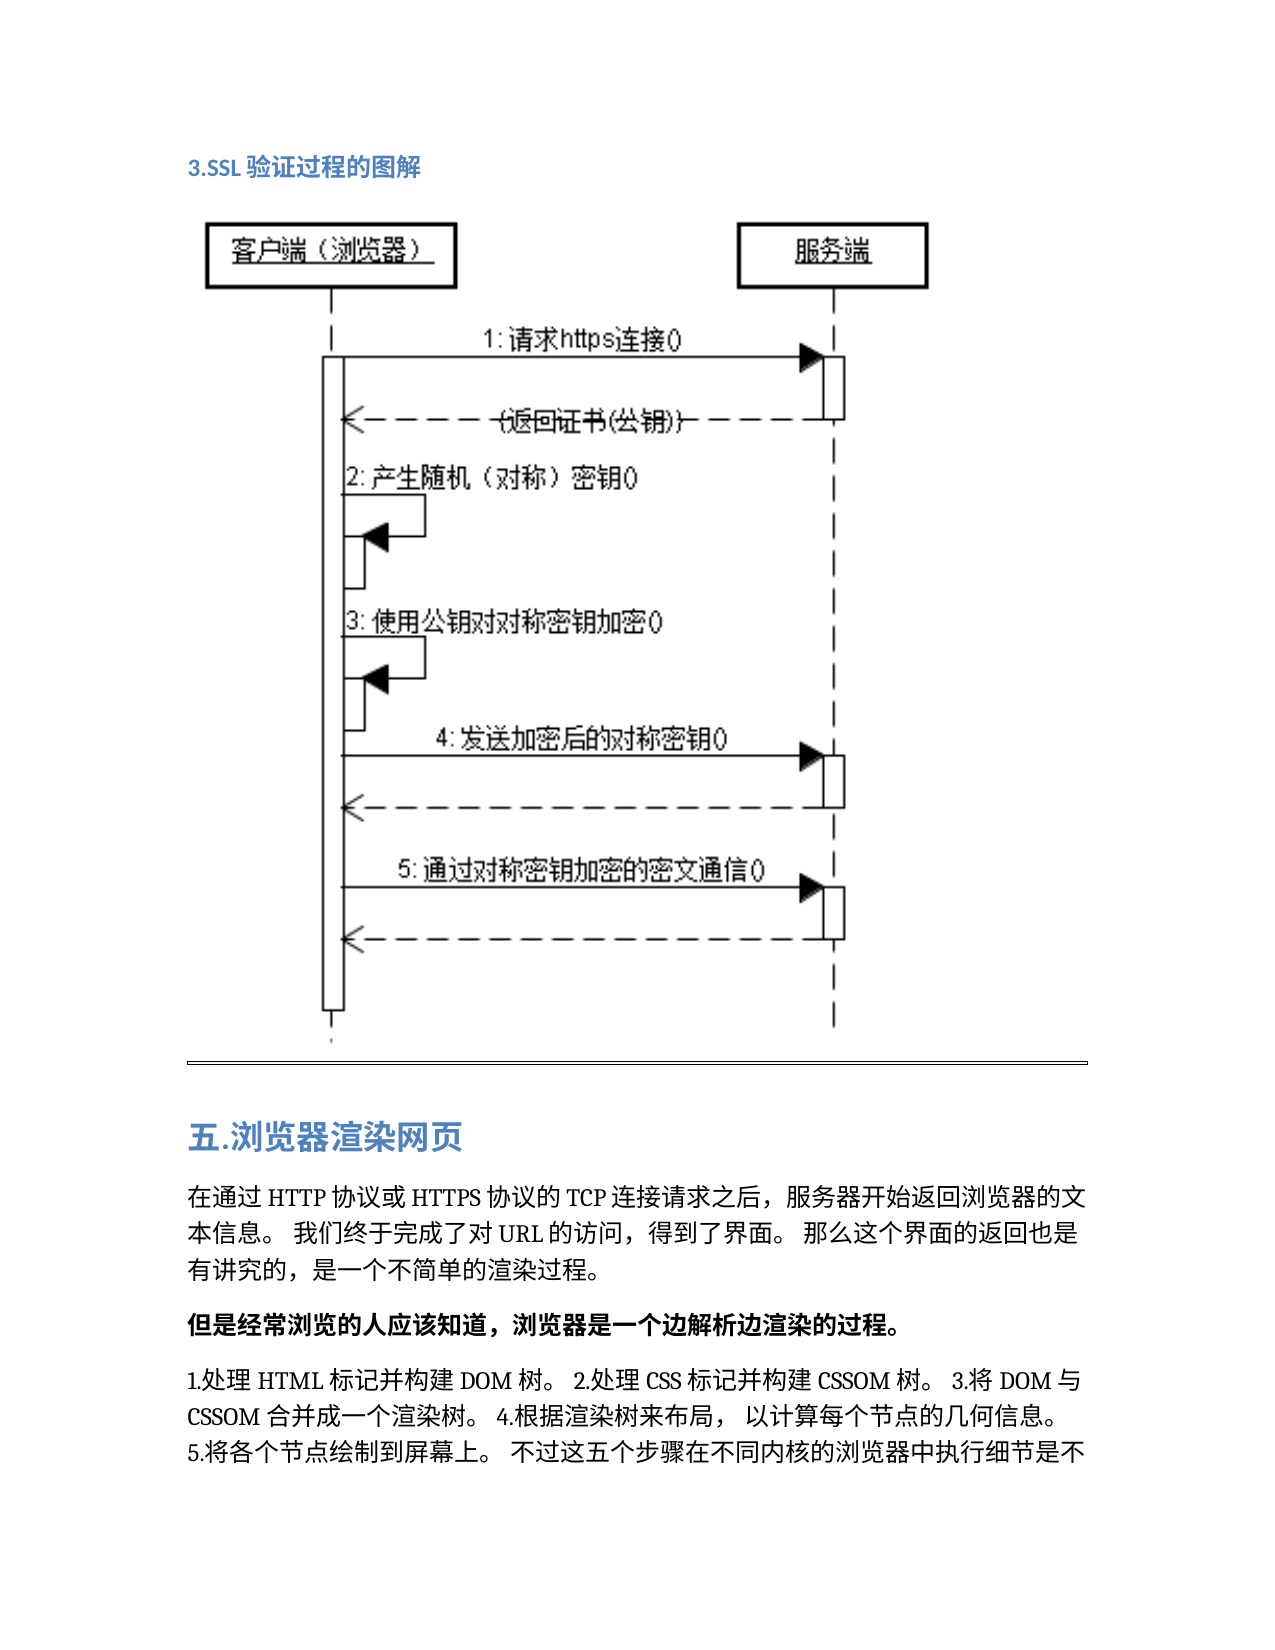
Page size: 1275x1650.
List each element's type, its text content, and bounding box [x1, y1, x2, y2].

text 但是经常浏览的人应该知道，浏览器是一个边解析边渲染的过程。 [187, 1305, 1087, 1341]
text 在通过HTTP协议或HTTPS协议的TCP连接请求之后，服务器开始返回浏览器的文本信息。 我们终于完成了对URL的访问，得到了界面。 那么这个界面的返回也是有讲究的，是一个不简单的渲染过程。 [187, 1178, 1087, 1286]
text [187, 1360, 1087, 1469]
picture [187, 205, 948, 1061]
subtitle 五.浏览器渲染网页 [187, 1111, 1087, 1159]
subtitle 3.SSL验证过程的图解 [187, 150, 1087, 184]
